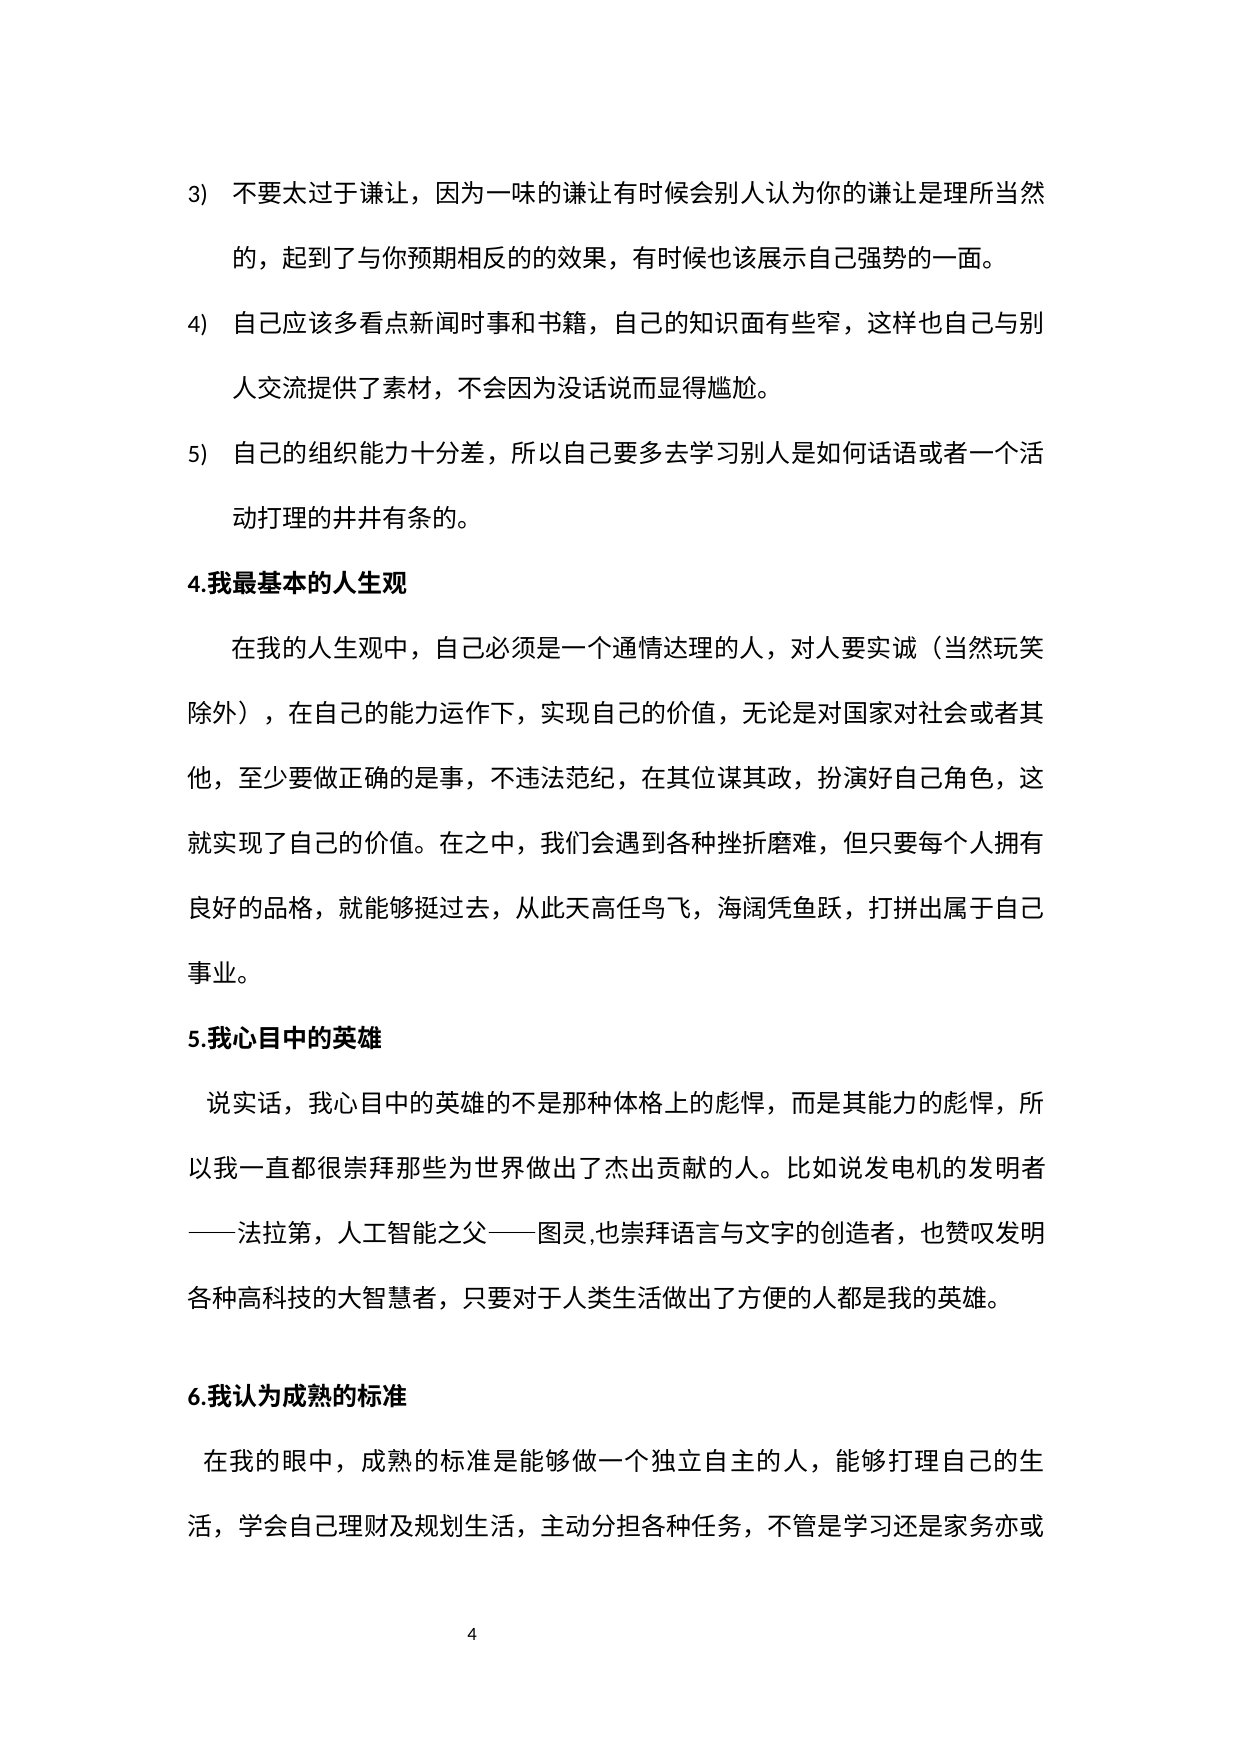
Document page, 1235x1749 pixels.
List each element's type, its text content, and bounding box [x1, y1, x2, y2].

list 自己的组织能力十分差，所以自己要多去学习别人是如何话语或者一个活动打理的井井有条的。 [187, 419, 1047, 549]
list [187, 1427, 1047, 1557]
list 自己应该多看点新闻时事和书籍，自己的知识面有些窄，这样也自己与别人交流提供了素材，不会因为没话说而显得尴尬。 [187, 289, 1047, 419]
list 我认为成熟的标准 [187, 1362, 1047, 1427]
list 在我的人生观中，自己必须是一个通情达理的人，对人要实诚（当然玩笑除外），在自己的能力运作下，实现自己的价值，无论是对国家对社会或者其他，至少要做正确的是事，不违法范纪，在其位谋其政，扮演好自己角色，这就实现了自己的价值。在之中，我们会遇到各种挫折磨难，但只要每个人拥有良好的品格，就能够挺过去，从此天高任鸟飞，海阔凭鱼跃，打拼出属于自己事业。 [187, 614, 1047, 1004]
list 我最基本的人生观 [187, 549, 1047, 614]
list 说实话，我心目中的英雄的不是那种体格上的彪悍，而是其能力的彪悍，所以我一直都很崇拜那些为世界做出了杰出贡献的人。比如说发电机的发明者——法拉第，人工智能之父——图灵,也崇拜语言与文字的创造者，也赞叹发明各种高科技的大智慧者，只要对于人类生活做出了方便的人都是我的英雄。 [187, 1069, 1047, 1329]
list 不要太过于谦让，因为一味的谦让有时候会别人认为你的谦让是理所当然的，起到了与你预期相反的的效果，有时候也该展示自己强势的一面。 [187, 159, 1047, 289]
list 我心目中的英雄 [187, 1004, 1047, 1069]
